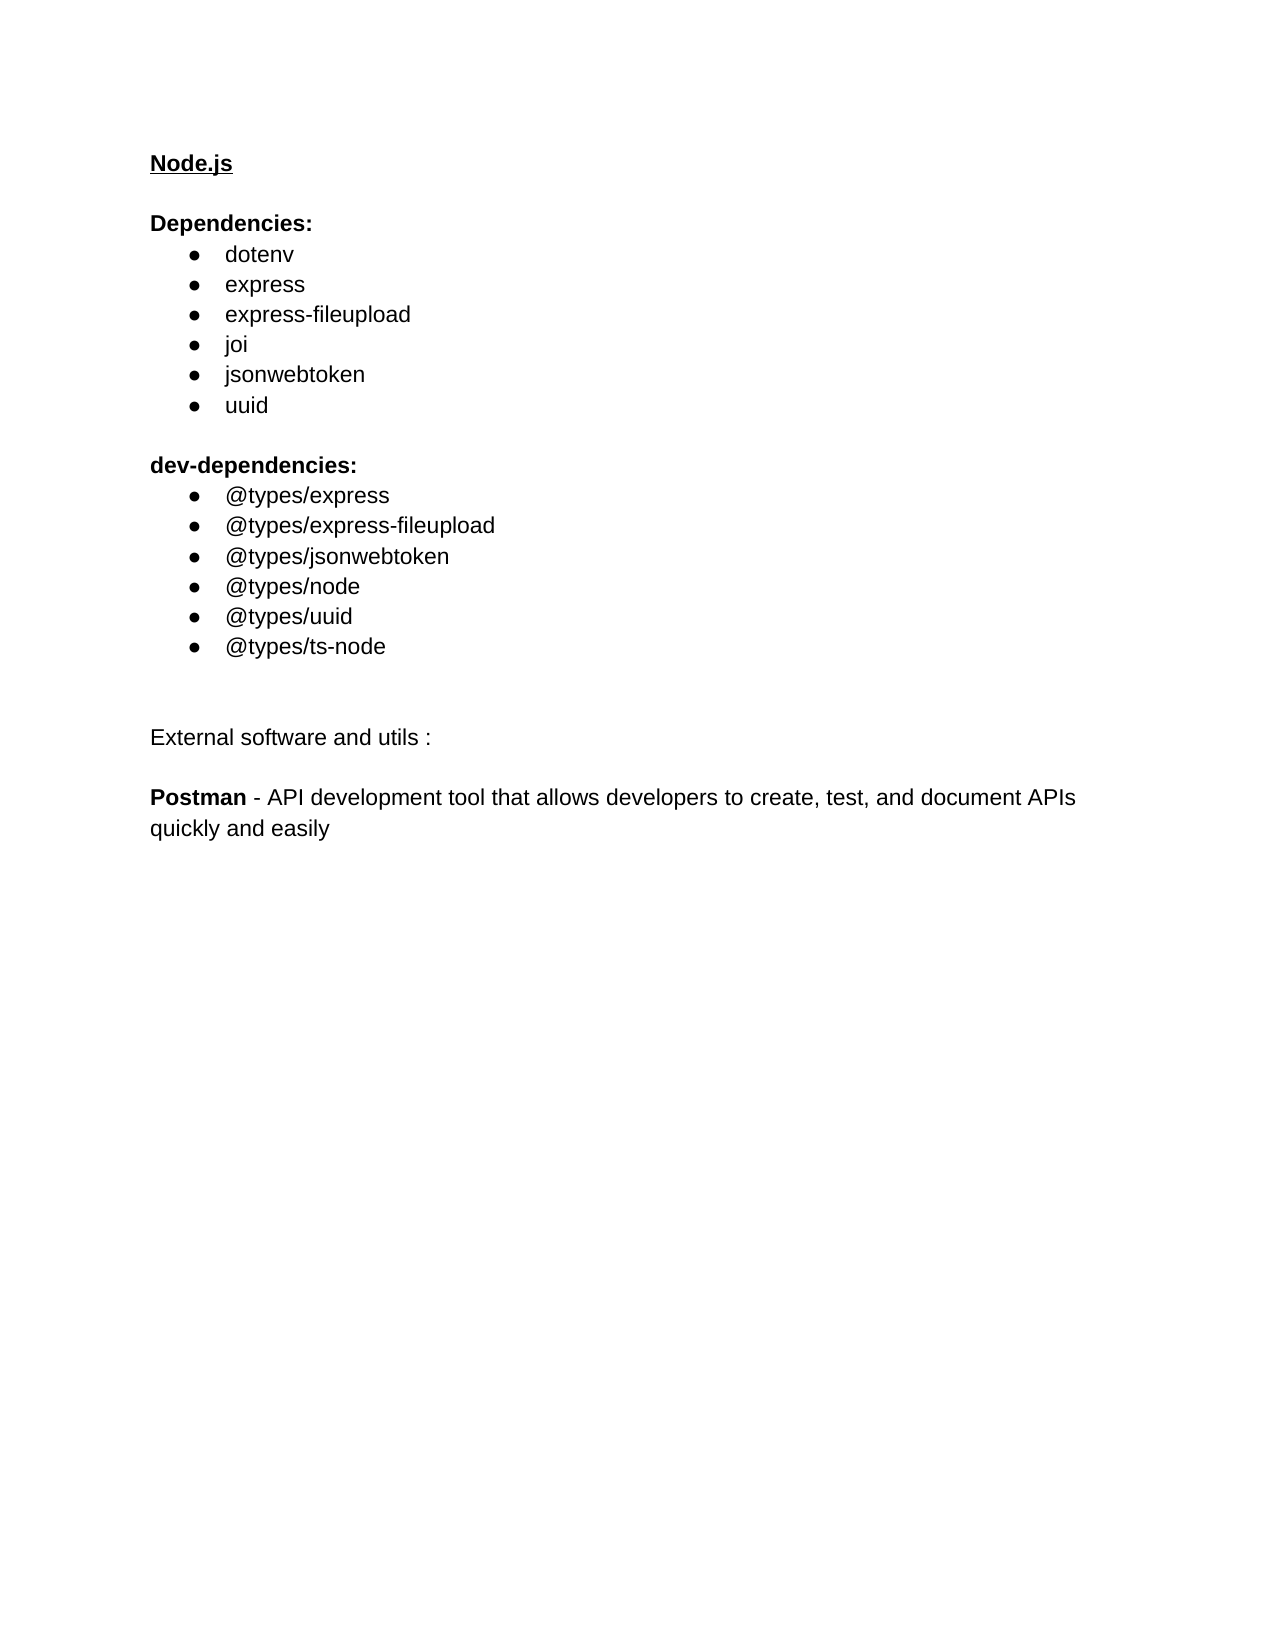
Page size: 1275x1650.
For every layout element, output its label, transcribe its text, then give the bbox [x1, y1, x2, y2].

list @types/express [187, 482, 1125, 509]
text External software and utils : [150, 724, 1125, 750]
list jsonwebtoken [187, 361, 1125, 388]
list express-fileupload [187, 301, 1125, 327]
list @types/express-fileupload [187, 512, 1125, 539]
list uuid [187, 392, 1125, 418]
list joi [187, 331, 1125, 358]
list @types/uuid [187, 603, 1125, 629]
list @types/jsonwebtoken [187, 543, 1125, 569]
list @types/ts-node [187, 633, 1125, 660]
list express [187, 271, 1125, 297]
text Dependencies: [150, 210, 1125, 237]
text dev-dependencies: [150, 452, 1125, 478]
text Node.js [150, 150, 1125, 176]
list dotenv [187, 241, 1125, 267]
list @types/node [187, 573, 1125, 599]
text Postman - API development tool that allows developers to create, test, and document APIs quickly and easily [150, 784, 1125, 841]
